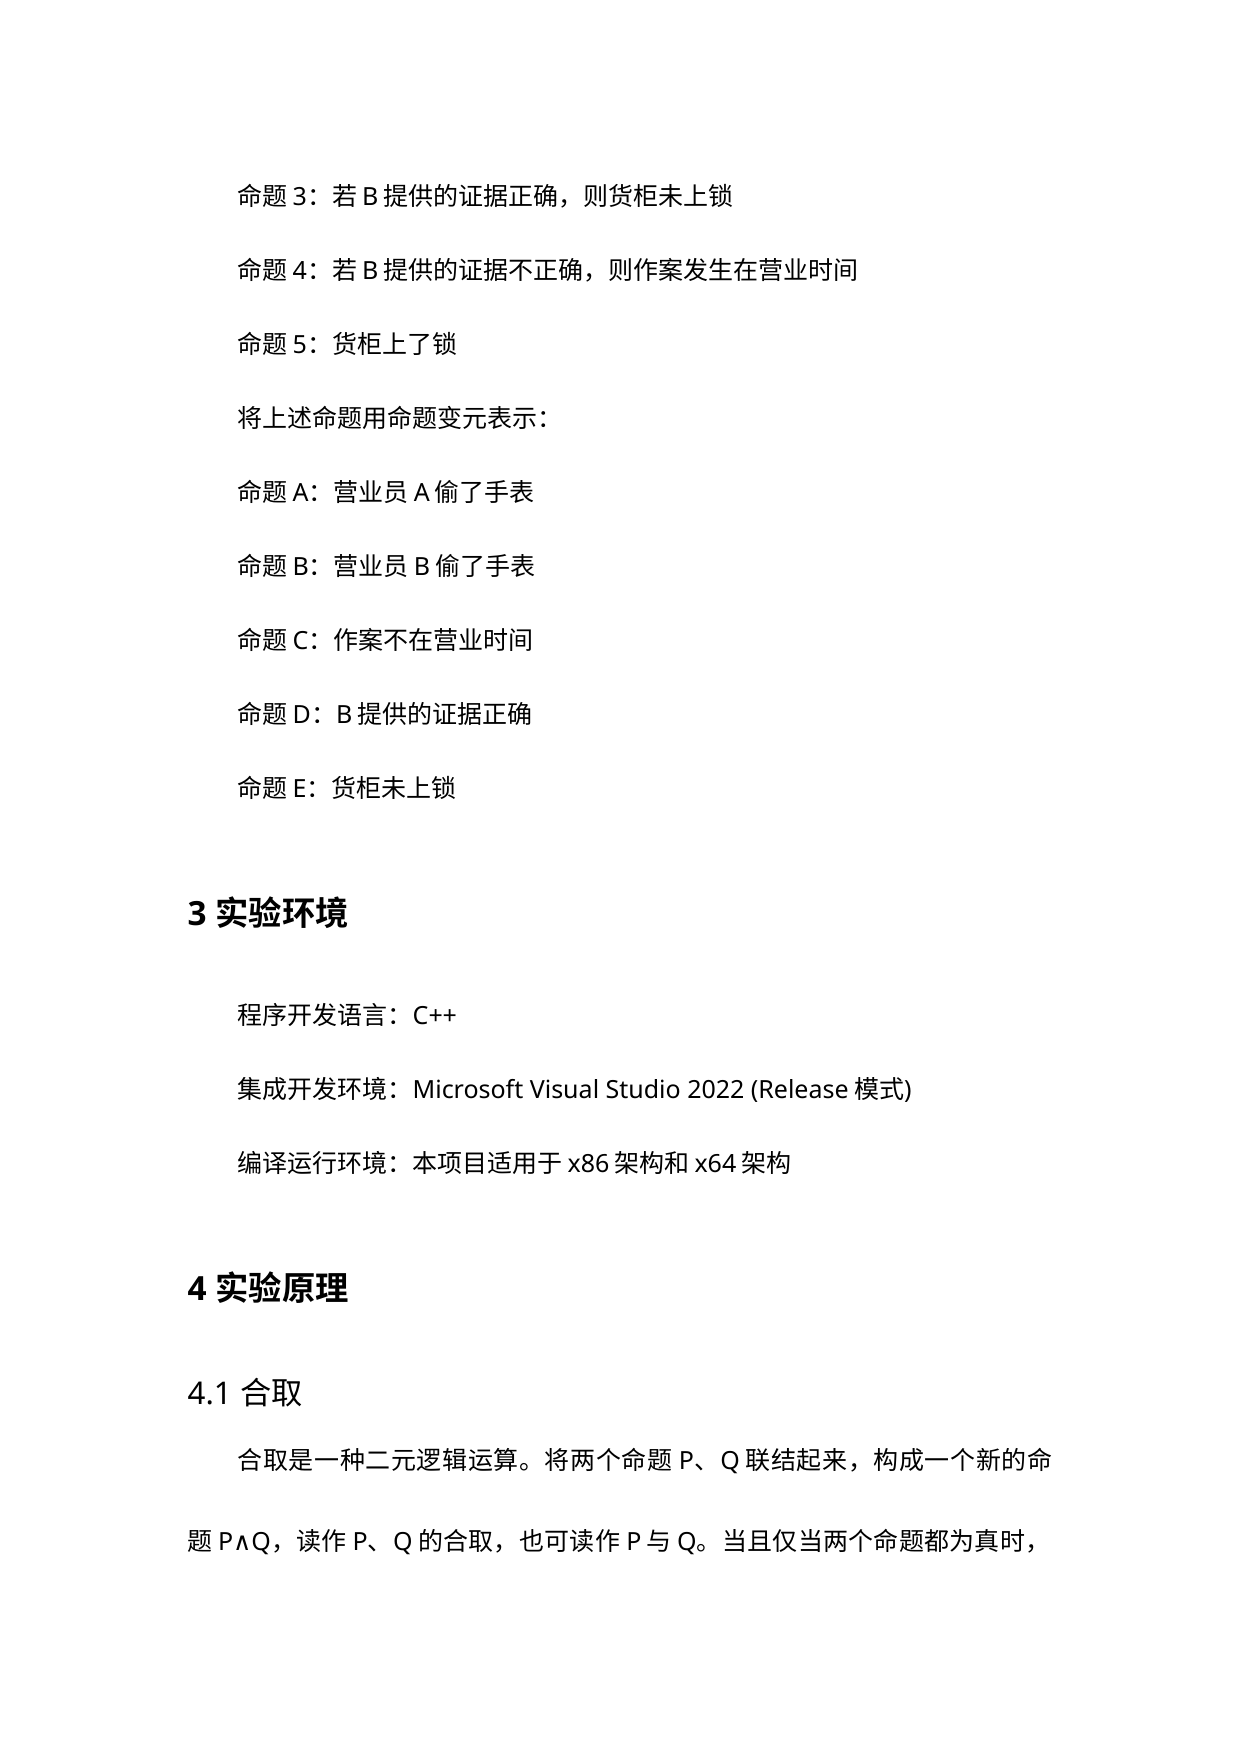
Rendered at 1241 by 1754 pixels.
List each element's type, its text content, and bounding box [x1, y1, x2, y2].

text 编译运行环境：本项目适用于x86架构和x64架构 [187, 1129, 1053, 1194]
subtitle 4.1 合取 [187, 1368, 1053, 1414]
text 命题A：营业员A偷了手表 [187, 458, 1053, 523]
text 命题B：营业员B偷了手表 [187, 532, 1053, 597]
text 命题E：货柜未上锁 [187, 754, 1053, 819]
text 将上述命题用命题变元表示： [187, 384, 1053, 449]
text 程序开发语言：C++ [187, 981, 1053, 1046]
text 命题4：若B提供的证据不正确，则作案发生在营业时间 [187, 236, 1053, 301]
text 命题D：B提供的证据正确 [187, 680, 1053, 745]
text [187, 1426, 1053, 1572]
text 命题3：若B提供的证据正确，则货柜未上锁 [187, 162, 1053, 227]
subtitle 4 实验原理 [187, 1253, 1053, 1318]
text 命题C：作案不在营业时间 [187, 606, 1053, 671]
text 集成开发环境：Microsoft Visual Studio 2022 (Release模式) [187, 1055, 1053, 1120]
subtitle 3 实验环境 [187, 878, 1053, 943]
text 命题5：货柜上了锁 [187, 310, 1053, 375]
